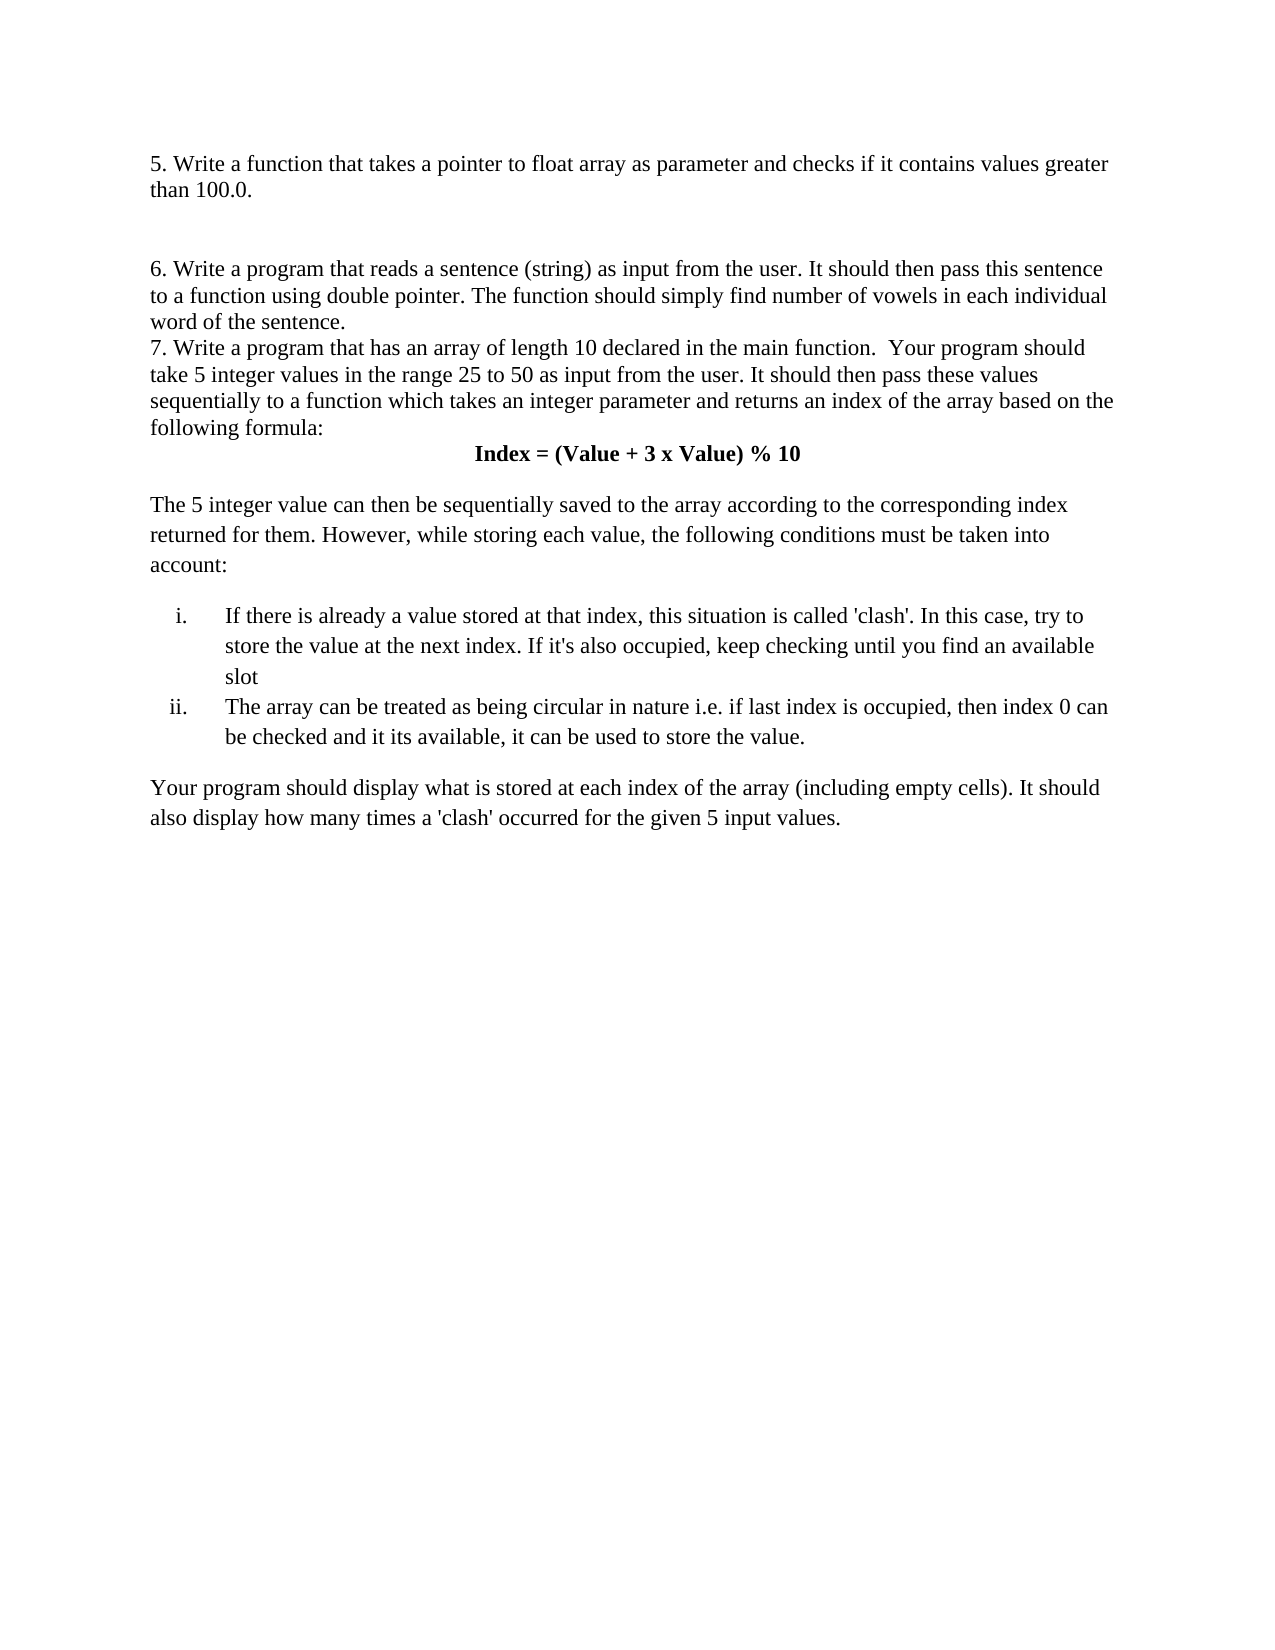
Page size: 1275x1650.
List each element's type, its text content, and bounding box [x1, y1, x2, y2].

list The array can be treated as being circular in nature i.e. if last index is occupied, then index 0 can be checked and it its available, it can be used to store the value. [187, 693, 1125, 749]
text 5. Write a function that takes a pointer to float array as parameter and checks if it contains values greater than 100.0. [150, 150, 1125, 203]
text Your program should display what is stored at each index of the array (including empty cells). It should also display how many times a 'clash' occurred for the given 5 input values. [150, 774, 1125, 831]
text The 5 integer value can then be sequentially saved to the array according to the corresponding index returned for them. However, while storing each value, the following conditions must be taken into account: [150, 491, 1125, 578]
text 6. Write a program that reads a sentence (string) as input from the user. It should then pass this sentence to a function using double pointer. The function should simply find number of vowels in each individual word of the sentence. [150, 255, 1125, 334]
text 7. Write a program that has an array of length 10 declared in the main function. Your program should take 5 integer values in the range 25 to 50 as input from the user. It should then pass these values sequentially to a function which takes an integer parameter and returns an index of the array based on the following formula: [150, 334, 1125, 440]
list If there is already a value stored at that index, this situation is called 'clash'. In this case, try to store the value at the next index. If it's also occupied, keep checking until you find an available slot [187, 602, 1125, 689]
text Index = (Value + 3 x Value) % 10 [150, 440, 1125, 466]
